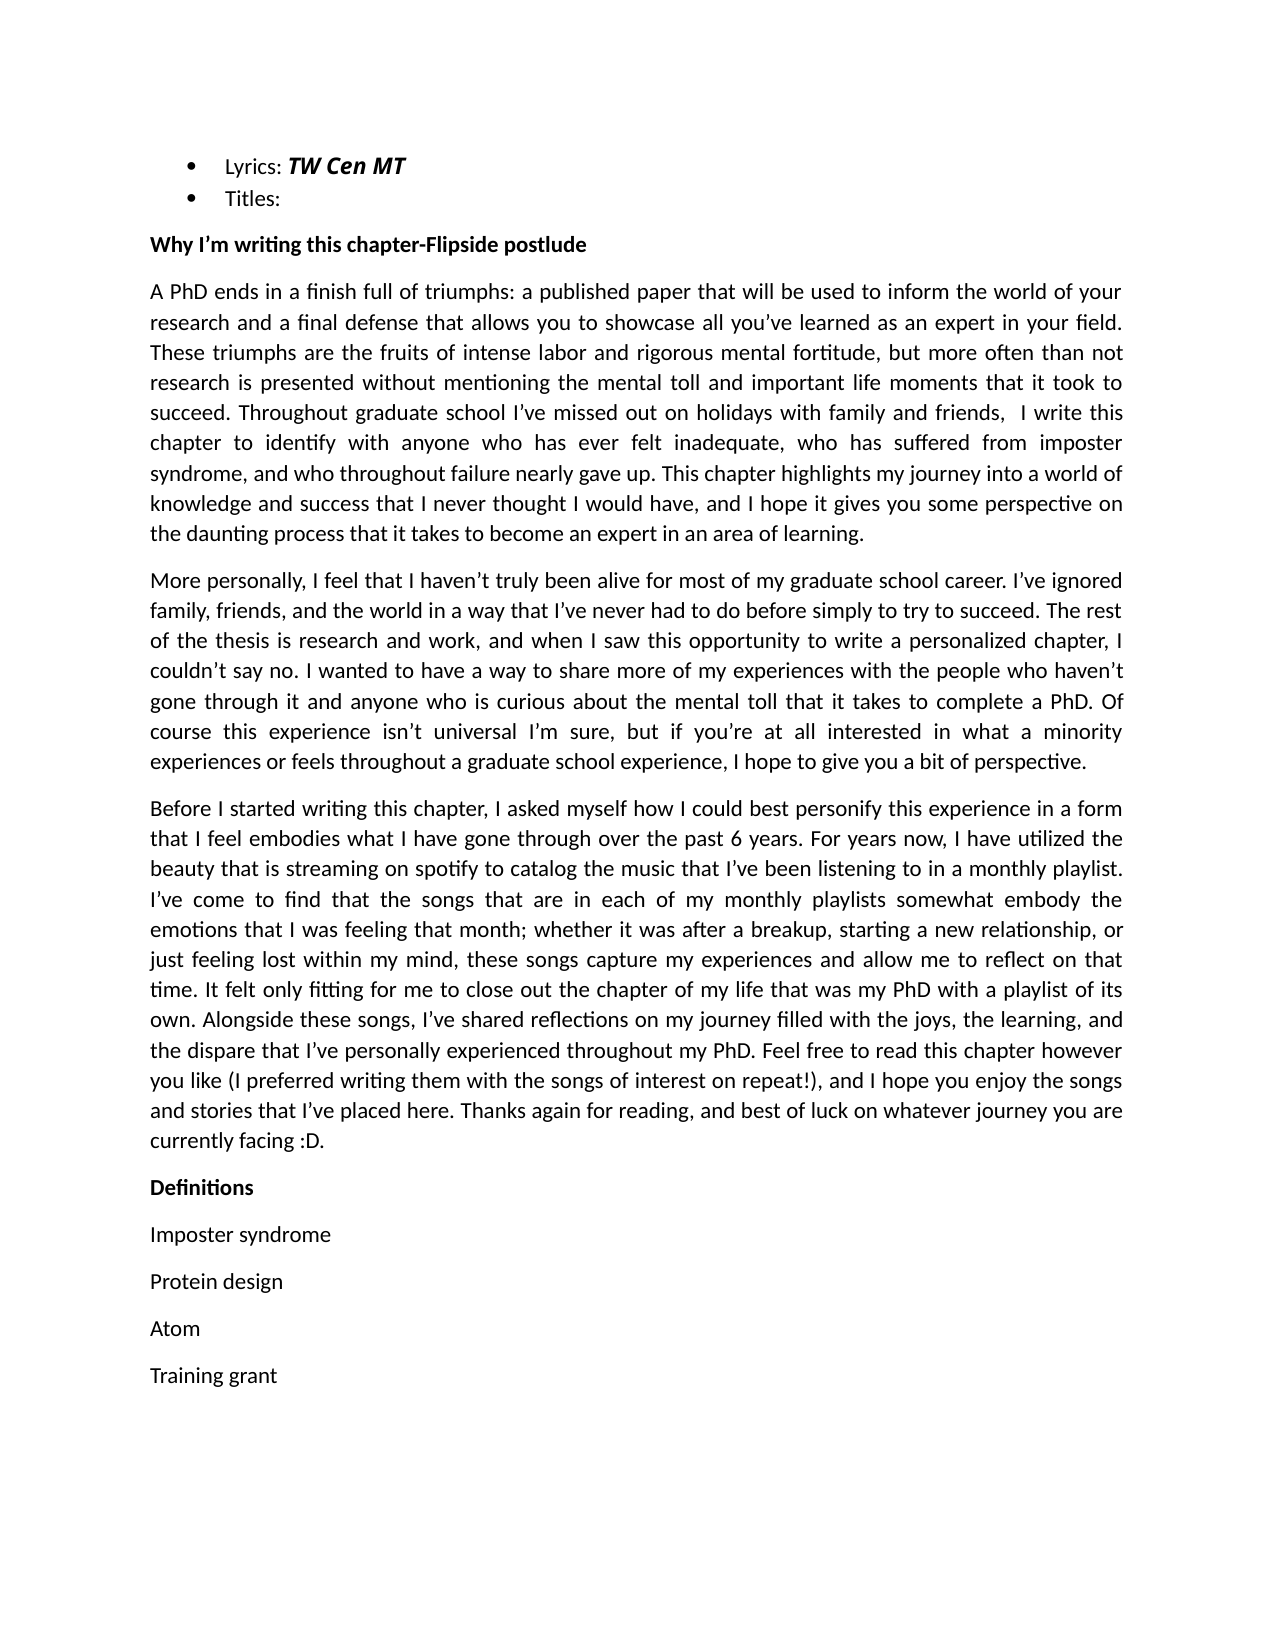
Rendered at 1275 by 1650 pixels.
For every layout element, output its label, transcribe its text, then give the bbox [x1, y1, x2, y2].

text A PhD ends in a finish full of triumphs: a published paper that will be used to inform the world of your research and a final defense that allows you to showcase all you’ve learned as an expert in your field. These triumphs are the fruits of intense labor and rigorous mental fortitude, but more often than not research is presented without mentioning the mental toll and important life moments that it took to succeed. Throughout graduate school I’ve missed out on holidays with family and friends, I write this chapter to identify with anyone who has ever felt inadequate, who has suffered from imposter syndrome, and who throughout failure nearly gave up. This chapter highlights my journey into a world of knowledge and success that I never thought I would have, and I hope it gives you some perspective on the daunting process that it takes to become an expert in an area of learning. [150, 277, 1125, 547]
text Before I started writing this chapter, I asked myself how I could best personify this experience in a form that I feel embodies what I have gone through over the past 6 years. For years now, I have utilized the beauty that is streaming on spotify to catalog the music that I’ve been listening to in a monthly playlist. I’ve come to find that the songs that are in each of my monthly playlists somewhat embody the emotions that I was feeling that month; whether it was after a breakup, starting a new relationship, or just feeling lost within my mind, these songs capture my experiences and allow me to reflect on that time. It felt only fitting for me to close out the chapter of my life that was my PhD with a playlist of its own. Alongside these songs, I’ve shared reflections on my journey filled with the joys, the learning, and the dispare that I’ve personally experienced throughout my PhD. Feel free to read this chapter however you like (I preferred writing them with the songs of interest on repeat!), and I hope you enjoy the songs and stories that I’ve placed here. Thanks again for reading, and best of luck on whatever journey you are currently facing :D. [150, 794, 1125, 1154]
text Imposter syndrome [150, 1220, 1125, 1248]
text Protein design [150, 1267, 1125, 1295]
text More personally, I feel that I haven’t truly been alive for most of my graduate school career. I’ve ignored family, friends, and the world in a way that I’ve never had to do before simply to try to succeed. The rest of the thesis is research and work, and when I saw this opportunity to write a personalized chapter, I couldn’t say no. I wanted to have a way to share more of my experiences with the people who haven’t gone through it and anyone who is curious about the mental toll that it takes to complete a PhD. Of course this experience isn’t universal I’m sure, but if you’re at all interested in what a minority experiences or feels throughout a graduate school experience, I hope to give you a bit of perspective. [150, 566, 1125, 775]
text Training grant [150, 1361, 1125, 1389]
text Definitions [150, 1173, 1125, 1201]
text Atom [150, 1314, 1125, 1342]
list Lyrics: TW Cen MT [187, 150, 1125, 181]
list Titles: [187, 184, 1125, 212]
text Why I’m writing this chapter-Flipside postlude [150, 231, 1125, 259]
